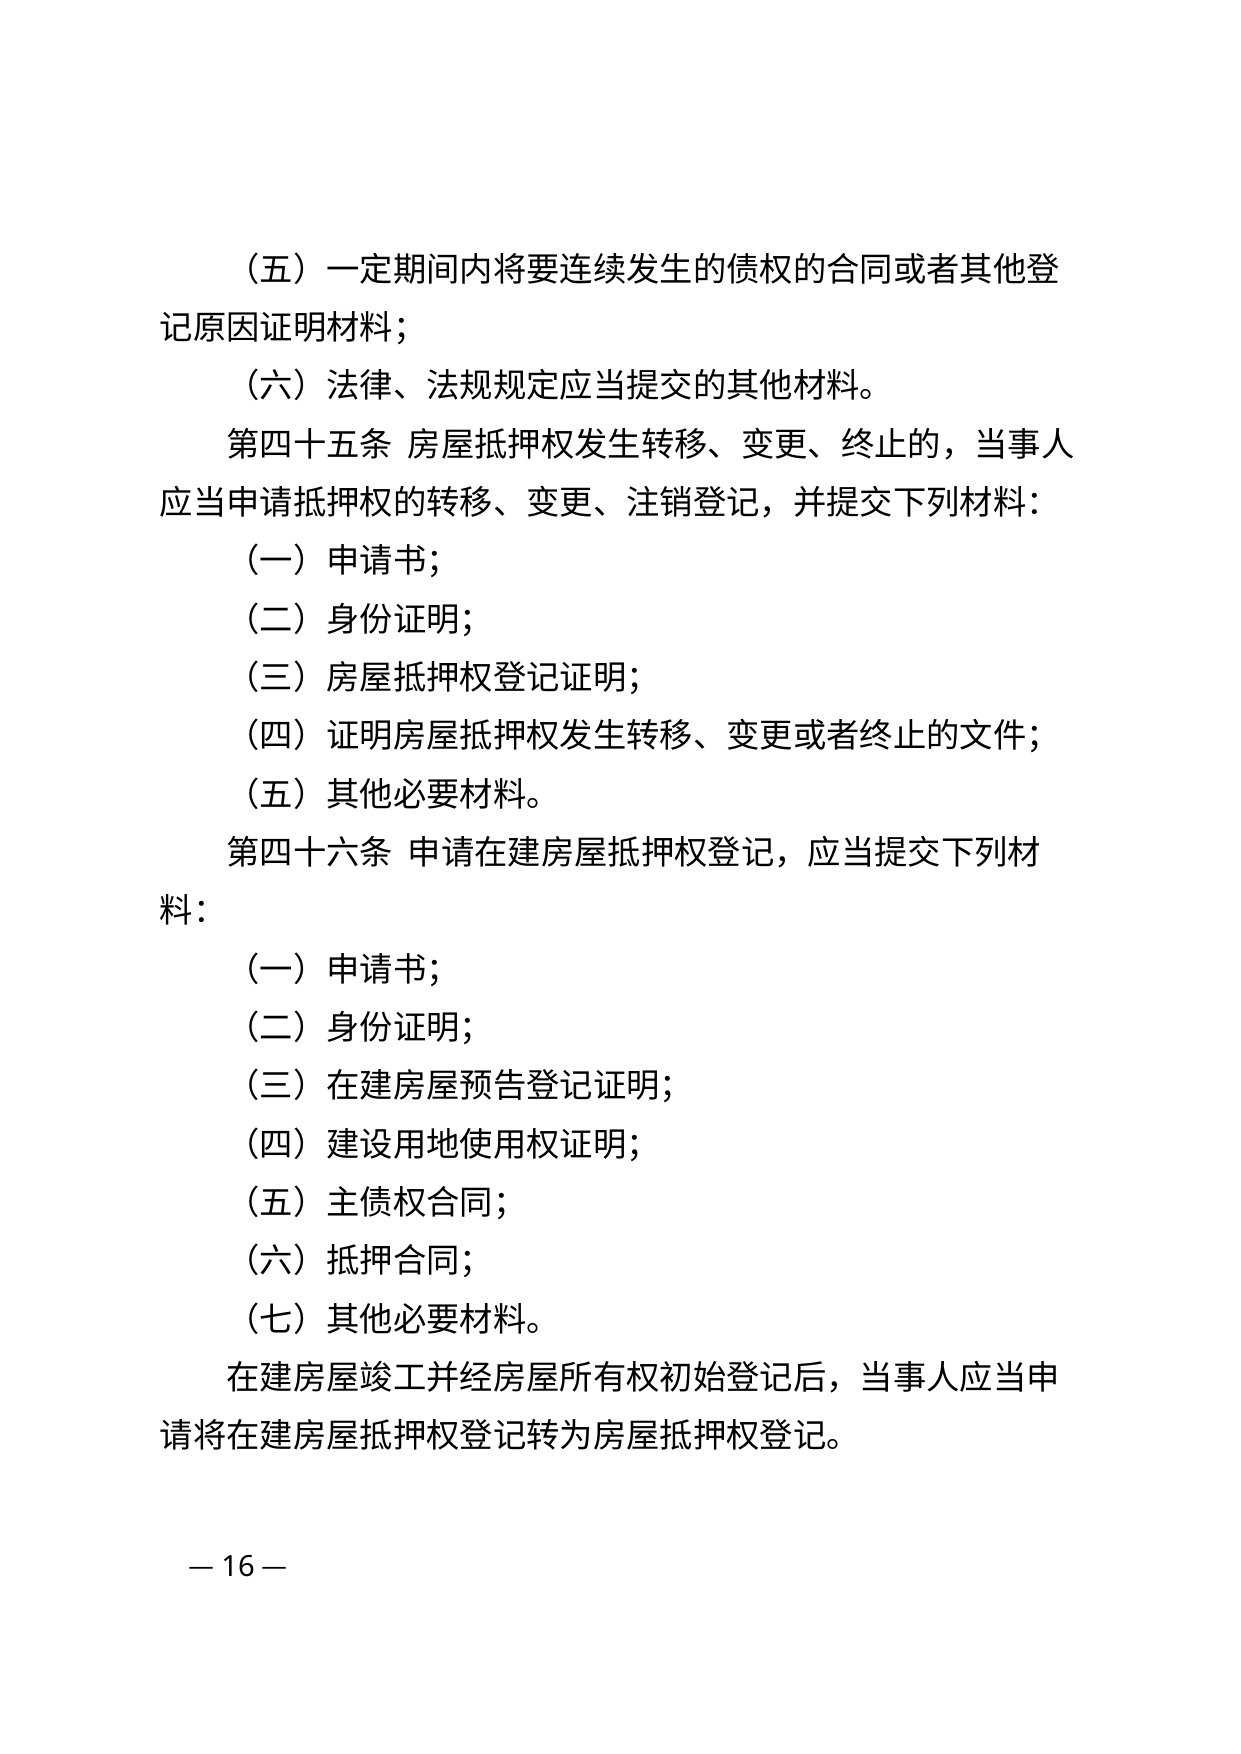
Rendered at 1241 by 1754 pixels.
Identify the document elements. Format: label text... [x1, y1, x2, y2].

text （七）其他必要材料。 [159, 1284, 1081, 1343]
text （六）法律、法规规定应当提交的其他材料。 [159, 351, 1081, 409]
text （五）主债权合同； [159, 1168, 1081, 1226]
text （一）申请书； [159, 934, 1081, 993]
text 在建房屋竣工并经房屋所有权初始登记后，当事人应当申请将在建房屋抵押权登记转为房屋抵押权登记。 [159, 1343, 1081, 1459]
text （五）一定期间内将要连续发生的债权的合同或者其他登记原因证明材料； [159, 234, 1081, 351]
text 第四十五条 房屋抵押权发生转移、变更、终止的，当事人应当申请抵押权的转移、变更、注销登记，并提交下列材料： [159, 409, 1081, 526]
text （五）其他必要材料。 [159, 759, 1081, 818]
text （二）身份证明； [159, 993, 1081, 1051]
text （三）房屋抵押权登记证明； [159, 643, 1081, 701]
text （四）证明房屋抵押权发生转移、变更或者终止的文件； [159, 701, 1081, 759]
text （六）抵押合同； [159, 1226, 1081, 1284]
text （三）在建房屋预告登记证明； [159, 1051, 1081, 1109]
text （四）建设用地使用权证明； [159, 1109, 1081, 1168]
text 第四十六条 申请在建房屋抵押权登记，应当提交下列材料： [159, 818, 1081, 934]
text （二）身份证明； [159, 584, 1081, 643]
text （一）申请书； [159, 526, 1081, 584]
